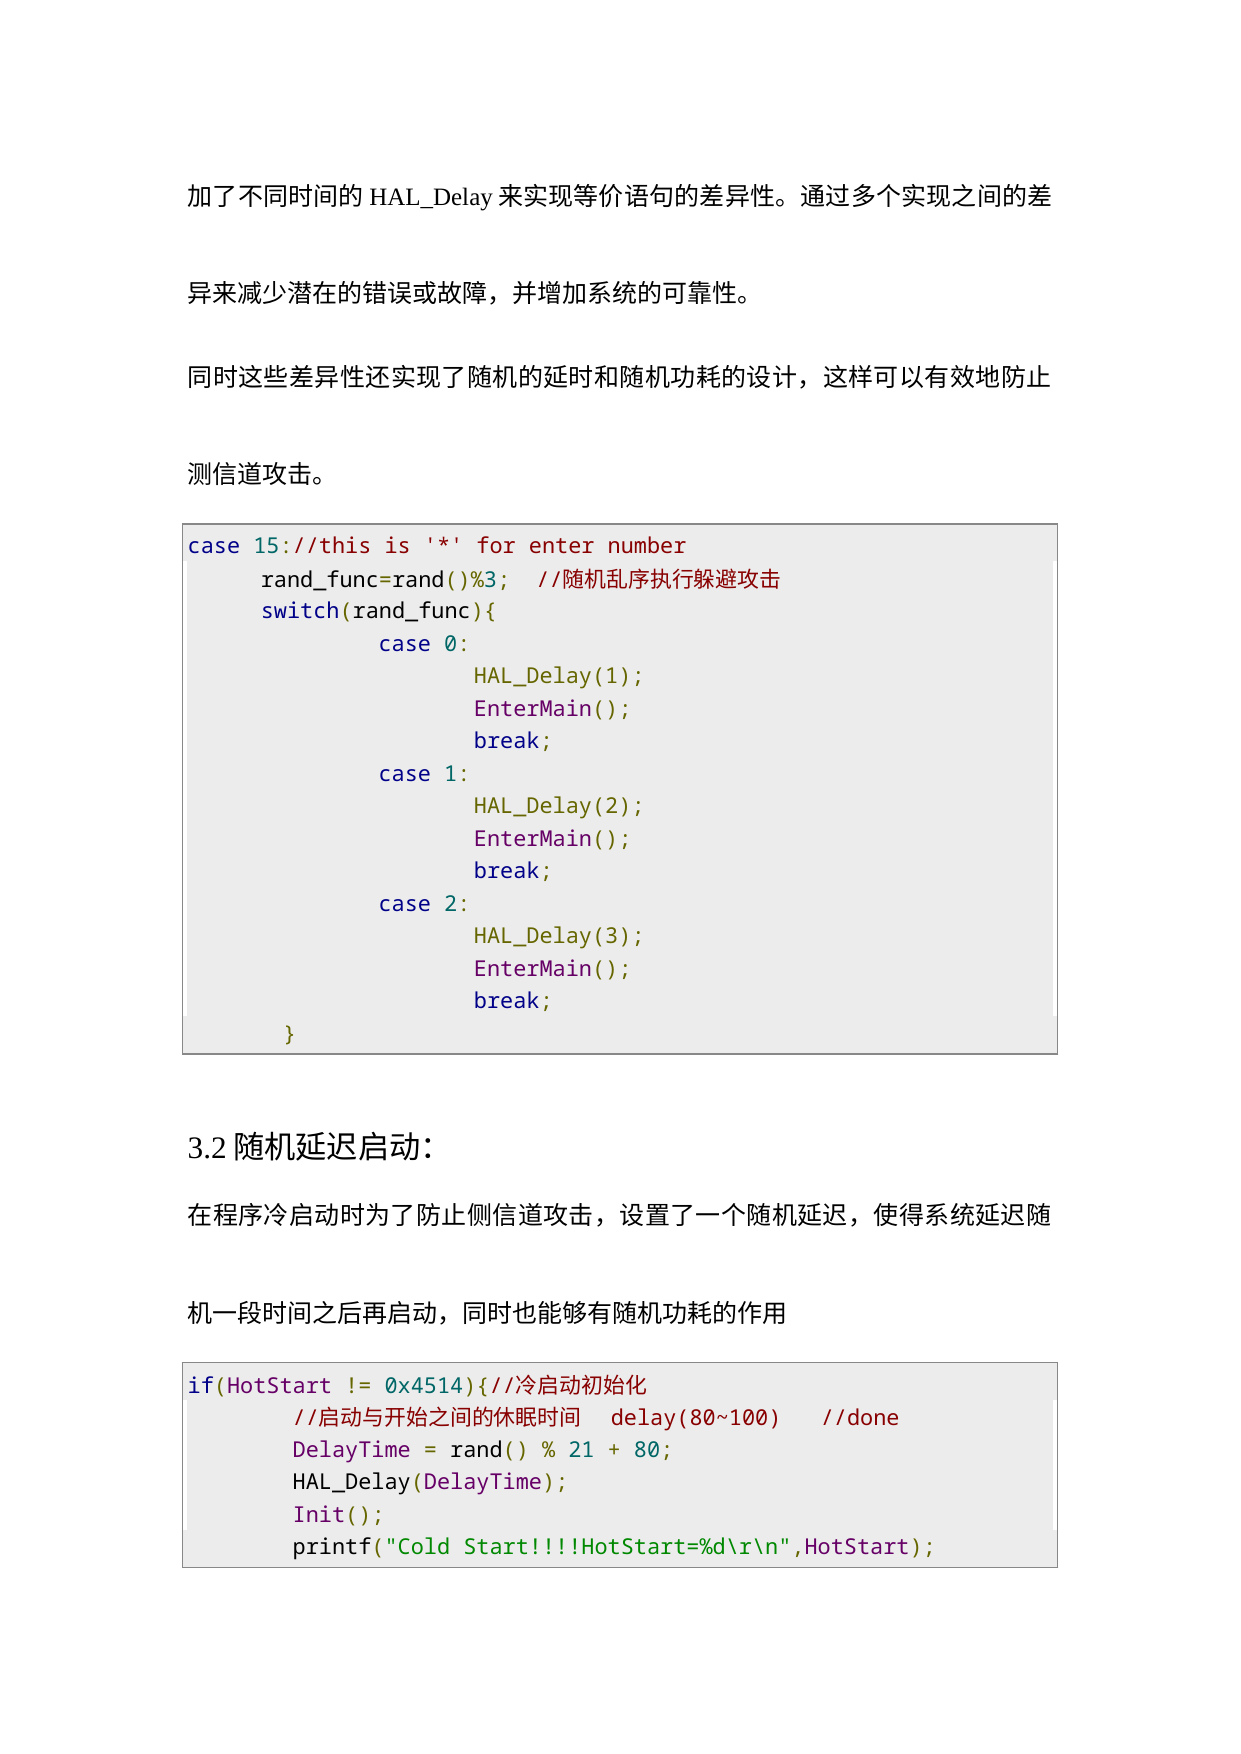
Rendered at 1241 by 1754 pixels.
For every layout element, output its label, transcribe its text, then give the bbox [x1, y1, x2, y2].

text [187, 162, 1053, 324]
text HAL_Delay(3); [187, 919, 1053, 951]
text Init(); [187, 1497, 1053, 1524]
text HAL_Delay(2); [187, 789, 1053, 821]
text case 2: [187, 886, 1053, 919]
text case 0: [187, 626, 1053, 659]
text case 1: [187, 756, 1053, 789]
text //启动与开始之间的休眠时间 delay(80~100) //done [187, 1400, 1053, 1432]
text HAL_Delay(1); [187, 659, 1053, 691]
text if(HotStart != 0x4514){//冷启动初始化 [183, 1363, 1057, 1400]
text DelayTime = rand() % 21 + 80; [187, 1432, 1053, 1465]
text } [183, 1011, 1057, 1053]
subtitle 3.2随机延迟启动： [187, 1112, 1053, 1177]
text 在程序冷启动时为了防止侧信道攻击，设置了一个随机延迟，使得系统延迟随机一段时间之后再启动，同时也能够有随机功耗的作用 [187, 1181, 1053, 1344]
text break; [187, 724, 1053, 756]
text EnterMain(); [187, 951, 1053, 984]
text break; [187, 854, 1053, 886]
text 同时这些差异性还实现了随机的延时和随机功耗的设计，这样可以有效地防止测信道攻击。 [187, 343, 1053, 505]
text break; [187, 984, 1053, 1011]
text rand_func=rand()%3; //随机乱序执行躲避攻击 [187, 561, 1053, 594]
text printf("Cold Start!!!!HotStart=%d\r\n",HotStart); [183, 1524, 1057, 1567]
text case 15://this is '*' for enter number [183, 525, 1057, 561]
text switch(rand_func){ [187, 594, 1053, 626]
text EnterMain(); [187, 691, 1053, 724]
text EnterMain(); [187, 821, 1053, 854]
text HAL_Delay(DelayTime); [187, 1465, 1053, 1497]
